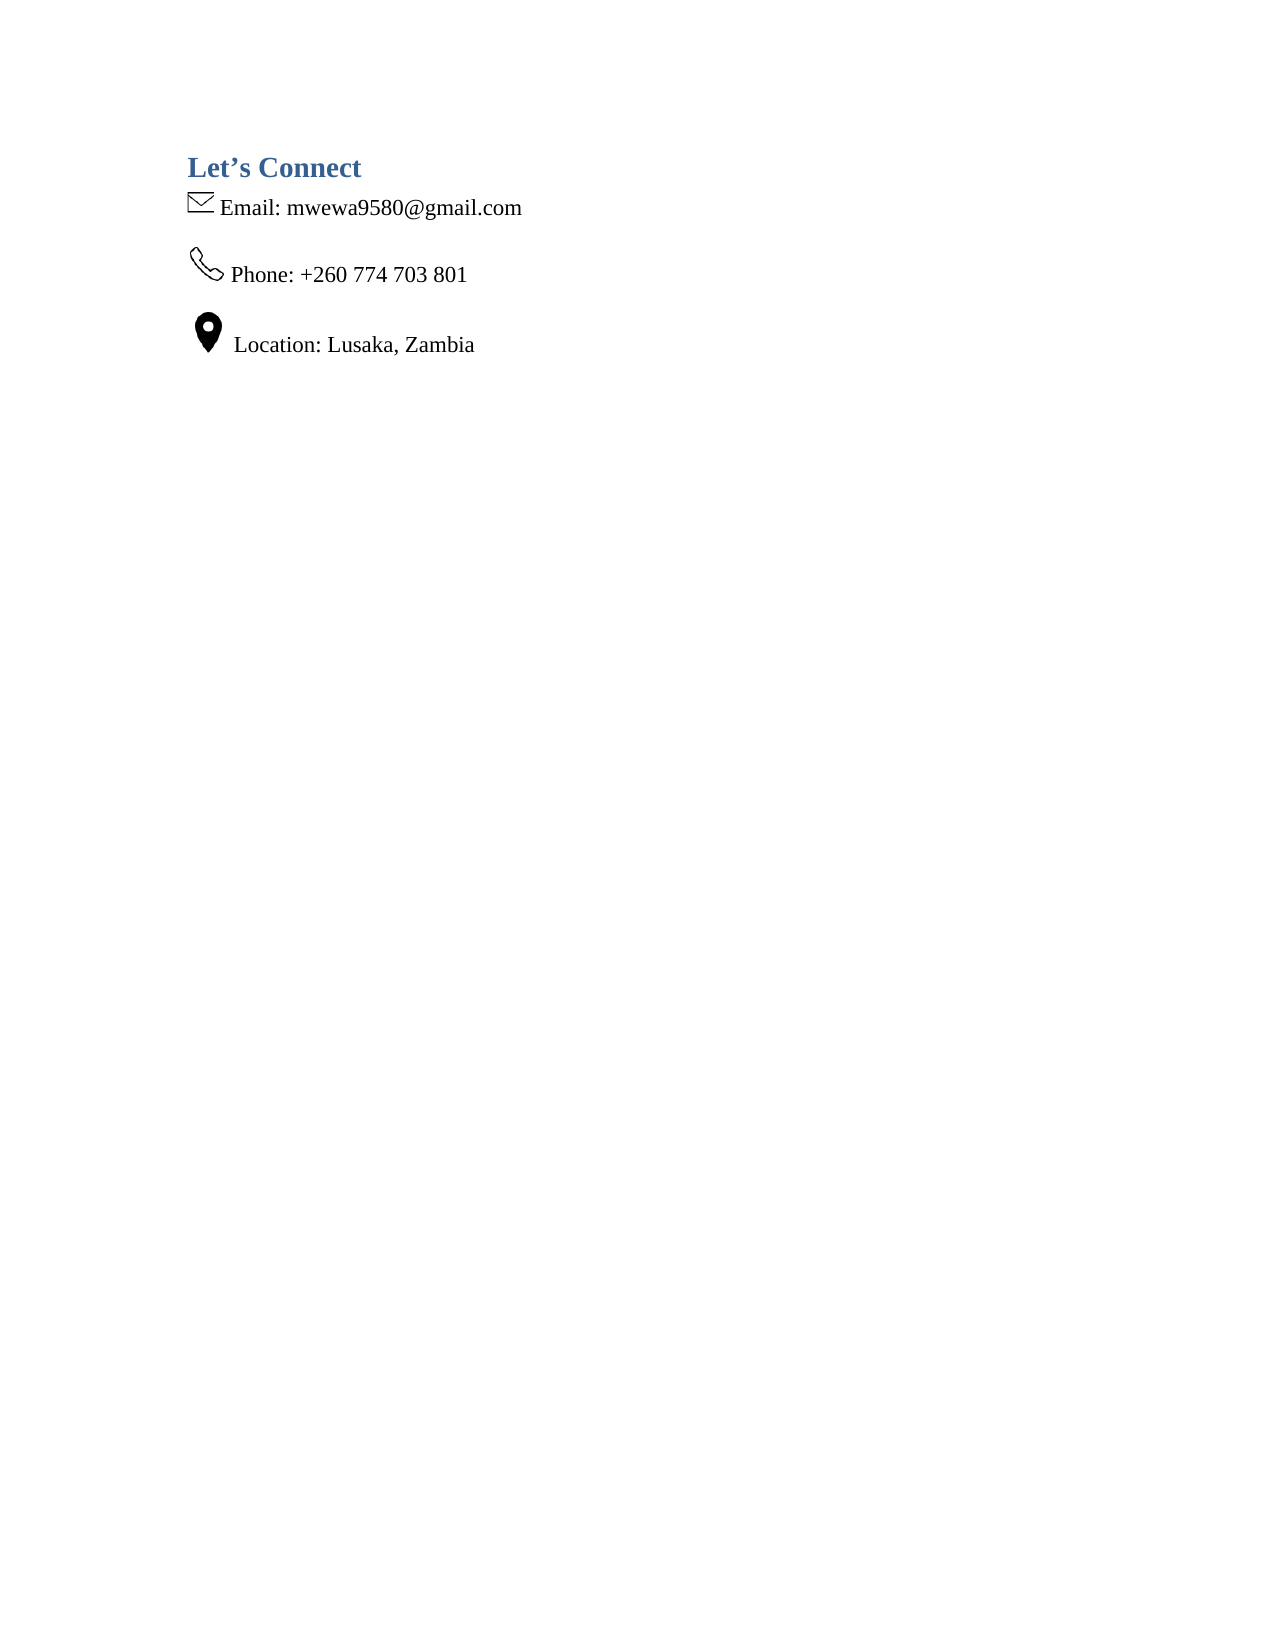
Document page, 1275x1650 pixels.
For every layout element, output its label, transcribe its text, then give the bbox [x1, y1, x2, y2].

picture [187, 312, 229, 353]
text Email: mwewa9580@gmail.com [187, 188, 1087, 220]
picture [187, 244, 226, 283]
text Phone: +260 774 703 801 [187, 245, 1087, 287]
picture [187, 188, 214, 216]
text Location: Lusaka, Zambia [187, 312, 1087, 358]
subtitle Let’s Connect [187, 150, 1087, 183]
